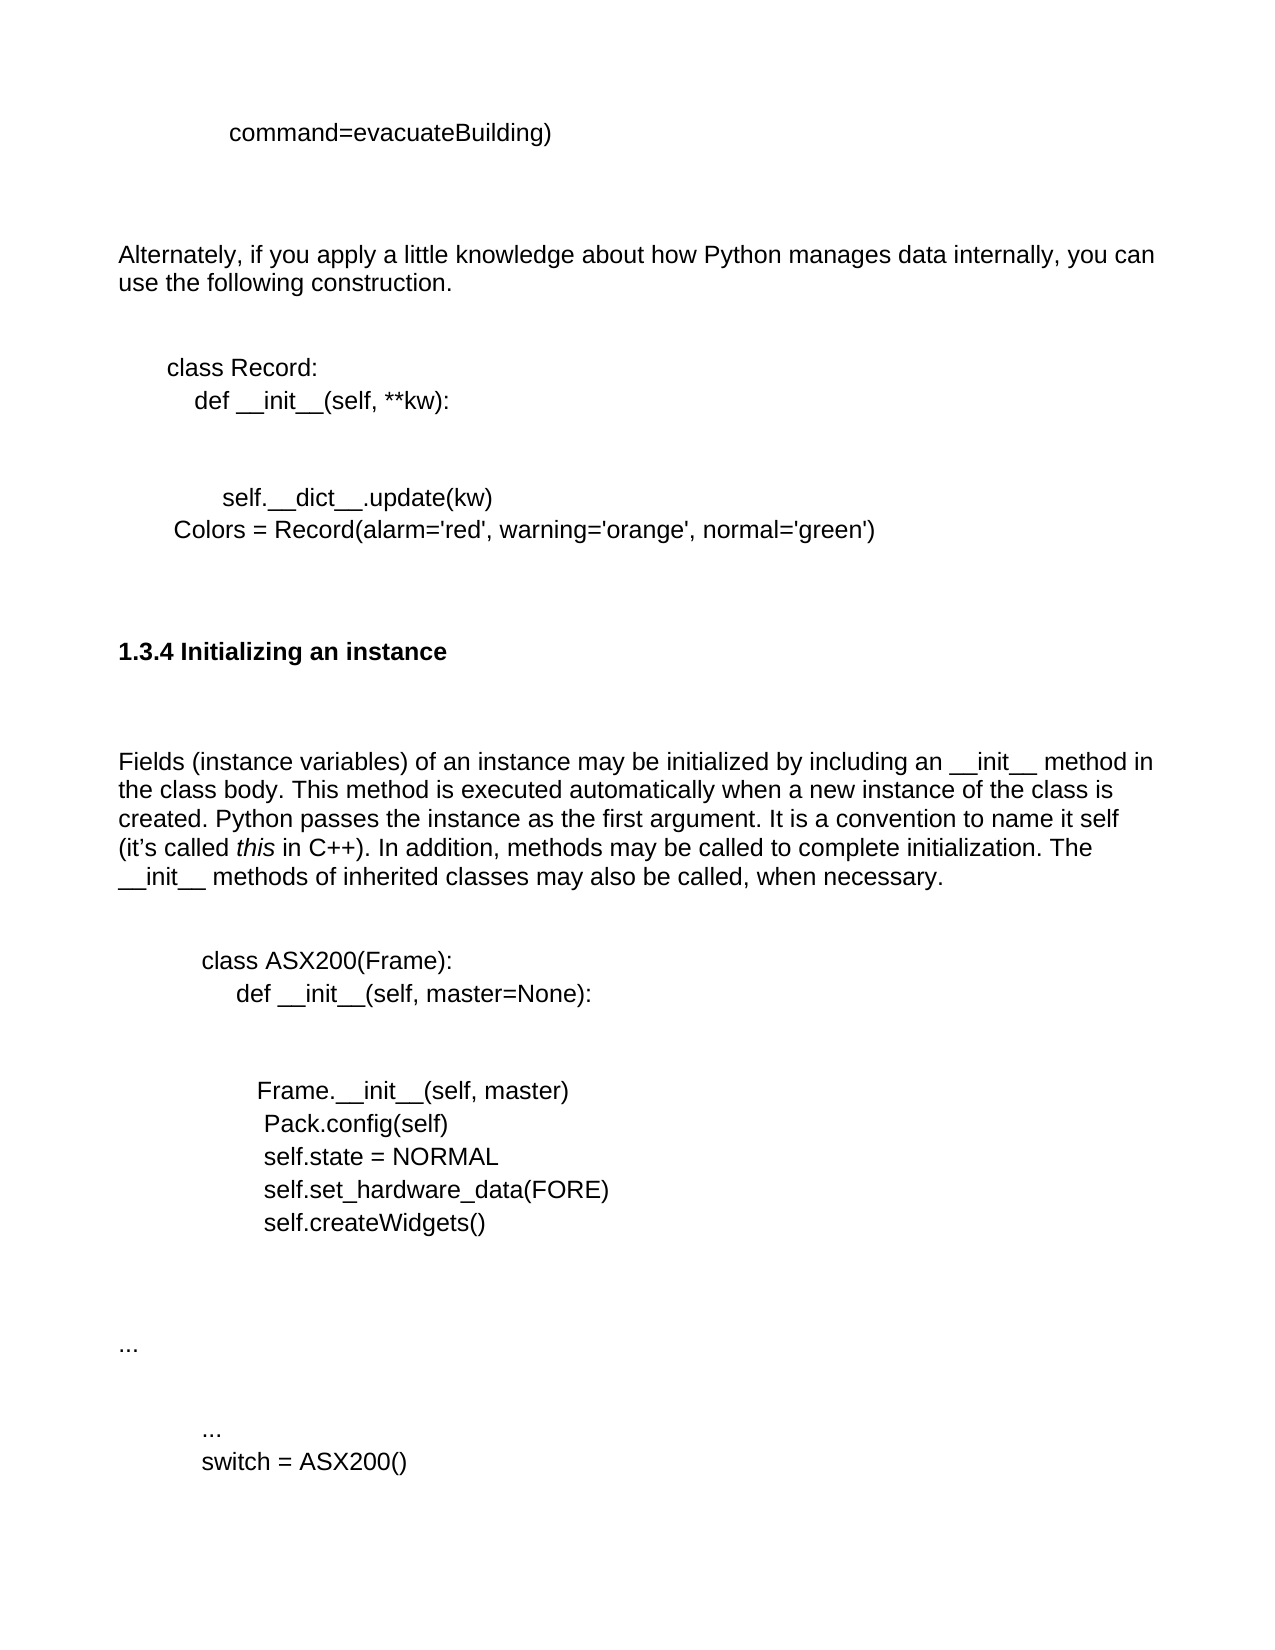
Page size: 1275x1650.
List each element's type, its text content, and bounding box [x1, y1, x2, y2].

text ... [118, 1414, 1157, 1442]
text class ASX200(Frame): [118, 946, 1157, 975]
text Pack.config(self) [118, 1109, 1157, 1137]
text 1.3.4 Initializing an instance [118, 637, 1157, 666]
text def __init__(self, **kw): [118, 386, 1157, 414]
text self.createWidgets() [118, 1208, 1157, 1236]
text switch = ASX200() [118, 1447, 1157, 1476]
text Frame.__init__(self, master) [118, 1076, 1157, 1104]
text class Record: [118, 353, 1157, 382]
text self.set_hardware_data(FORE) [118, 1175, 1157, 1203]
text ... [118, 1329, 1157, 1358]
text self.__dict__.update(kw) [118, 482, 1157, 511]
text def __init__(self, master=None): [118, 979, 1157, 1008]
text Fields (instance variables) of an instance may be initialized by including an __init__ method in the class body. This method is executed automatically when a new instance of the class is created. Python passes the instance as the first argument. It is a convention to name it self (it’s called this in C++). In addition, methods may be called to complete initialization. The __init__ methods of inherited classes may also be called, when necessary. [118, 747, 1157, 890]
text Alternately, if you apply a little knowledge about how Python manages data internally, you can use the following construction. [118, 240, 1157, 297]
text command=evacuateBuilding) [118, 118, 1157, 147]
text self.state = NORMAL [118, 1142, 1157, 1170]
text Colors = Record(alarm='red', warning='orange', normal='green') [118, 516, 1157, 544]
